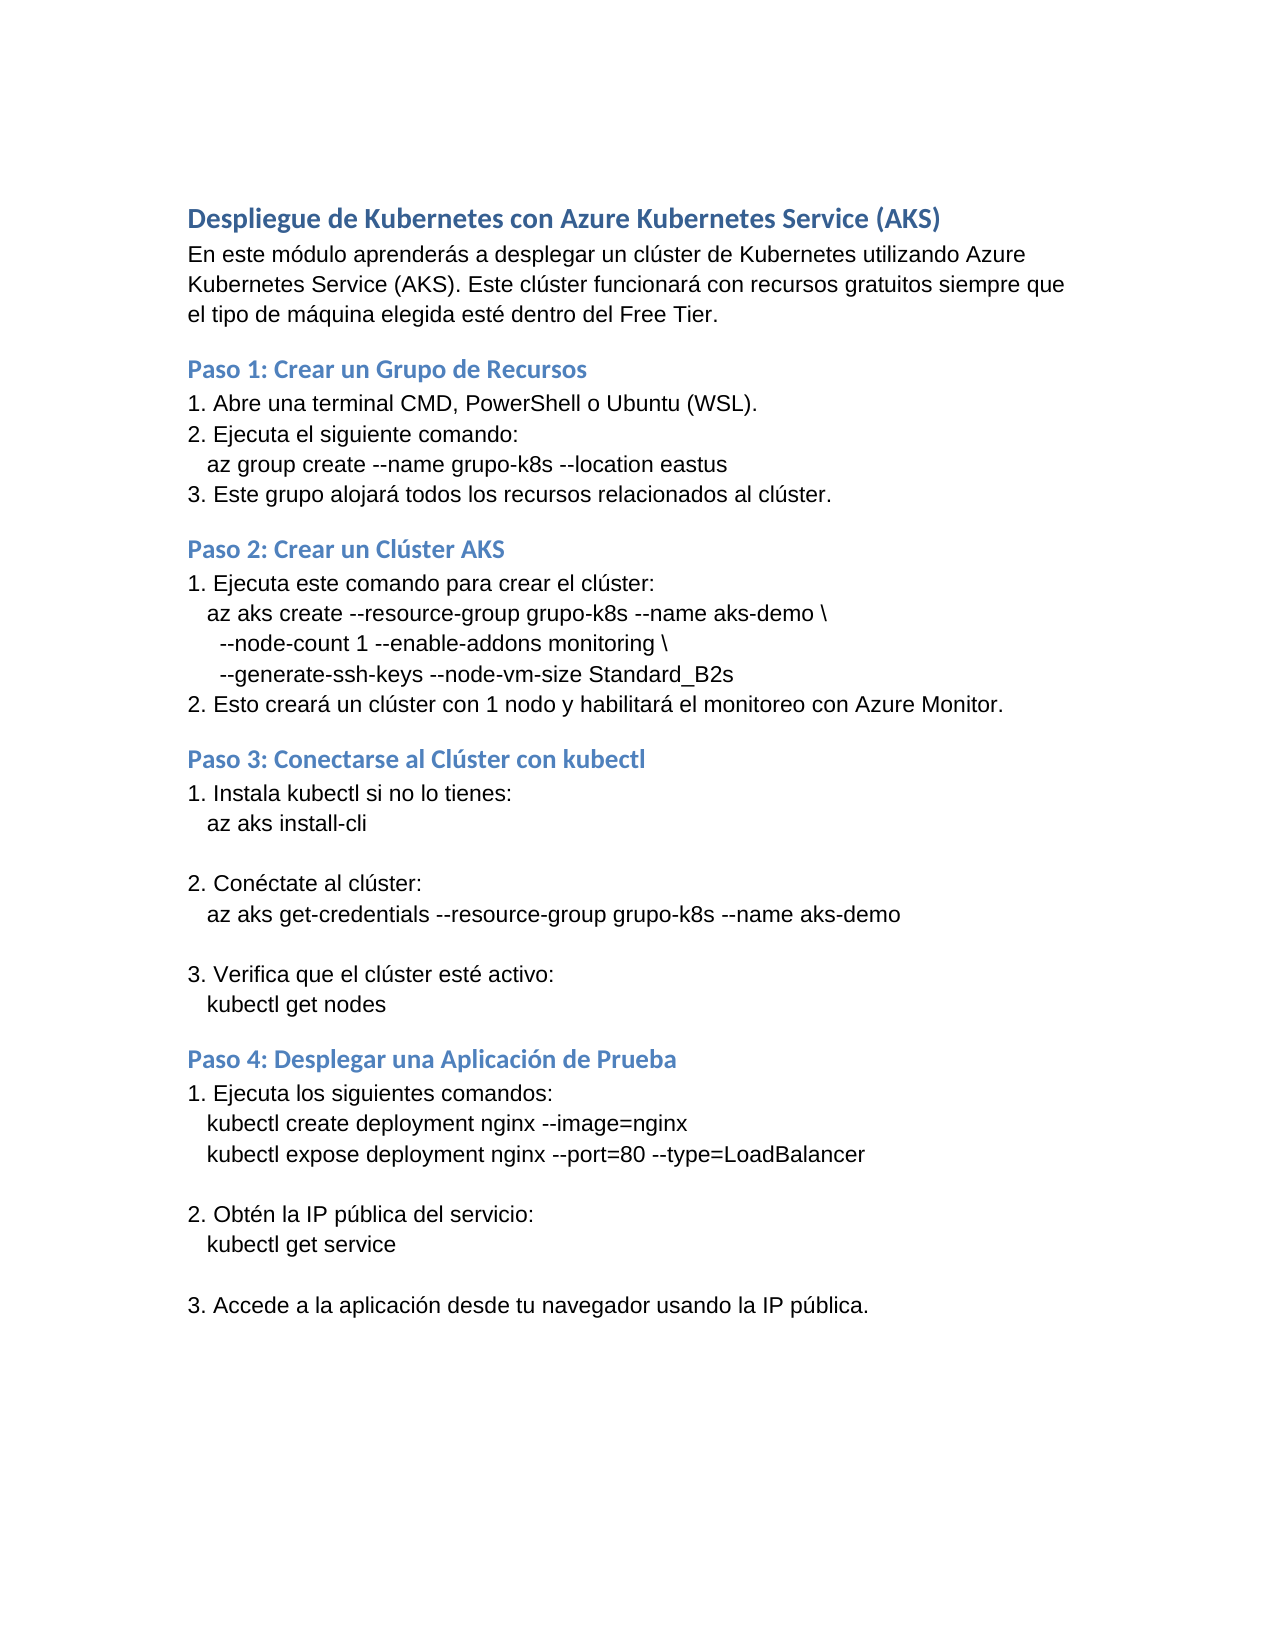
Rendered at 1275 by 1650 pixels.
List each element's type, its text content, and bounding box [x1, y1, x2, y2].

text 1. Instala kubectl si no lo tienes: az aks install-cli 2. Conéctate al clúster: az aks get-credentials --resource-group grupo-k8s --name aks-demo 3. Verifica que el clúster esté activo: kubectl get nodes [187, 780, 1087, 1017]
text 1. Abre una terminal CMD, PowerShell o Ubuntu (WSL). 2. Ejecuta el siguiente comando: az group create --name grupo-k8s --location eastus 3. Este grupo alojará todos los recursos relacionados al clúster. [187, 390, 1087, 507]
subtitle Paso 1: Crear un Grupo de Recursos [187, 352, 1087, 385]
text 1. Ejecuta los siguientes comandos: kubectl create deployment nginx --image=nginx kubectl expose deployment nginx --port=80 --type=LoadBalancer 2. Obtén la IP pública del servicio: kubectl get service 3. Accede a la aplicación desde tu navegador usando la IP pública. [187, 1080, 1087, 1318]
subtitle Despliegue de Kubernetes con Azure Kubernetes Service (AKS) [187, 200, 1087, 236]
subtitle Paso 2: Crear un Clúster AKS [187, 532, 1087, 565]
text 1. Ejecuta este comando para crear el clúster: az aks create --resource-group grupo-k8s --name aks-demo \ --node-count 1 --enable-addons monitoring \ --generate-ssh-keys --node-vm-size Standard_B2s 2. Esto creará un clúster con 1 nodo y habilitará el monitoreo con Azure Monitor. [187, 570, 1087, 717]
text En este módulo aprenderás a desplegar un clúster de Kubernetes utilizando Azure Kubernetes Service (AKS). Este clúster funcionará con recursos gratuitos siempre que el tipo de máquina elegida esté dentro del Free Tier. [187, 241, 1087, 328]
subtitle Paso 3: Conectarse al Clúster con kubectl [187, 742, 1087, 775]
subtitle Paso 4: Desplegar una Aplicación de Prueba [187, 1042, 1087, 1075]
